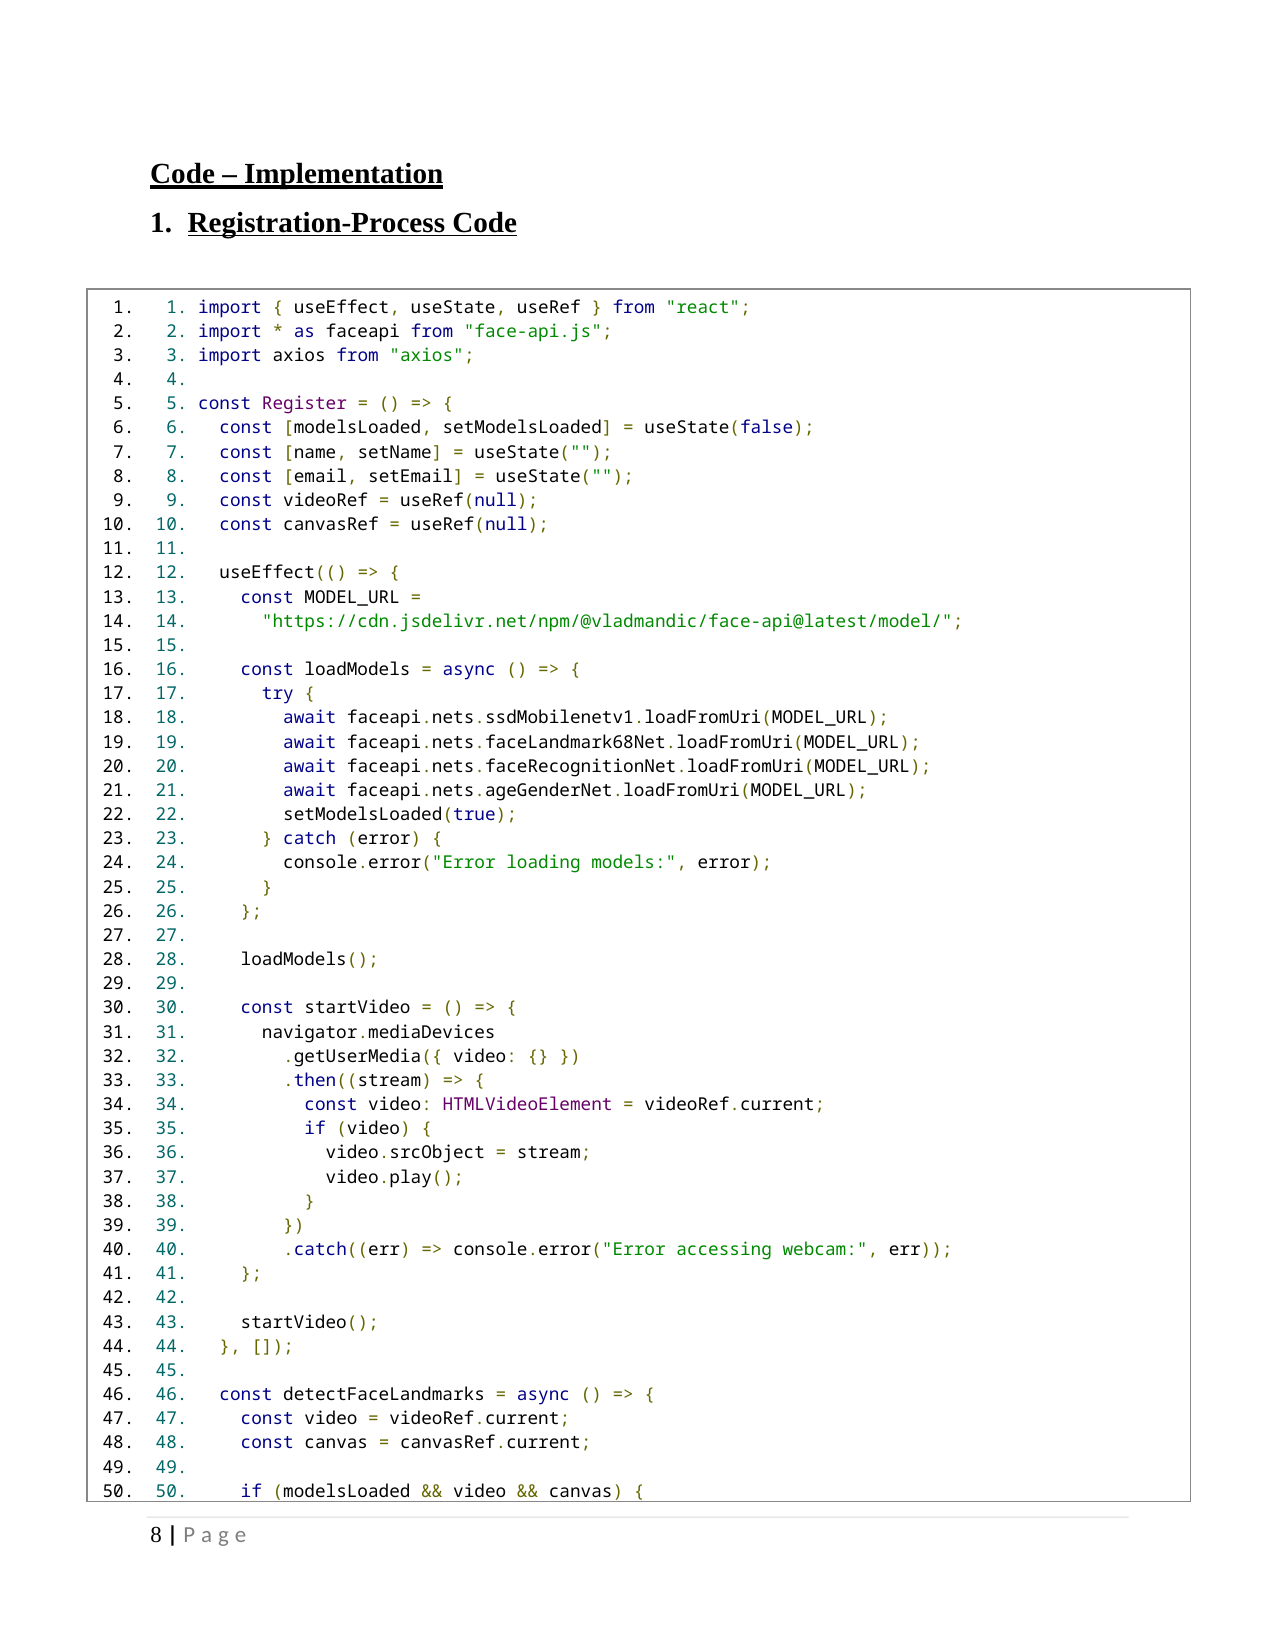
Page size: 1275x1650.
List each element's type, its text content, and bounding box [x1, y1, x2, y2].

text 17. 17. try { [92, 681, 1185, 705]
text 13. 13. const MODEL_URL = [92, 584, 1185, 608]
text 4. 4. [92, 367, 1185, 391]
text 26. 26. }; [92, 898, 1185, 922]
text 33. 33. .then((stream) => { [92, 1067, 1185, 1092]
text 50. 50. if (modelsLoaded && video && canvas) { [92, 1478, 1185, 1501]
text 16. 16. const loadModels = async () => { [92, 657, 1185, 681]
text 24. 24. console.error("Error loading models:", error); [92, 850, 1185, 874]
text 40. 40. .catch((err) => console.error("Error accessing webcam:", err)); [92, 1237, 1185, 1261]
text 6. 6. const [modelsLoaded, setModelsLoaded] = useState(false); [92, 415, 1185, 439]
text 46. 46. const detectFaceLandmarks = async () => { [92, 1382, 1185, 1406]
text 15. 15. [92, 632, 1185, 657]
text 30. 30. const startVideo = () => { [92, 995, 1185, 1019]
text 31. 31. navigator.mediaDevices [92, 1019, 1185, 1043]
subtitle Registration-Process Code [150, 206, 1185, 239]
text 20. 20. await faceapi.nets.faceRecognitionNet.loadFromUri(MODEL_URL); [92, 753, 1185, 777]
text 28. 28. loadModels(); [92, 947, 1185, 971]
text 37. 37. video.play(); [92, 1164, 1185, 1188]
text 29. 29. [92, 971, 1185, 995]
text 10. 10. const canvasRef = useRef(null); [92, 512, 1185, 536]
text 45. 45. [92, 1357, 1185, 1382]
text 43. 43. startVideo(); [92, 1309, 1185, 1333]
text 8. 8. const [email, setEmail] = useState(""); [92, 463, 1185, 487]
text 48. 48. const canvas = canvasRef.current; [92, 1430, 1185, 1454]
text 21. 21. await faceapi.nets.ageGenderNet.loadFromUri(MODEL_URL); [92, 777, 1185, 802]
text 39. 39. }) [92, 1212, 1185, 1237]
text 36. 36. video.srcObject = stream; [92, 1140, 1185, 1164]
subtitle Code – Implementation [150, 156, 1185, 190]
text 35. 35. if (video) { [92, 1116, 1185, 1140]
text 22. 22. setModelsLoaded(true); [92, 802, 1185, 826]
text 11. 11. [92, 536, 1185, 560]
text 32. 32. .getUserMedia({ video: {} }) [92, 1043, 1185, 1067]
text 25. 25. } [92, 874, 1185, 898]
text 18. 18. await faceapi.nets.ssdMobilenetv1.loadFromUri(MODEL_URL); [92, 705, 1185, 729]
text 3. 3. import axios from "axios"; [92, 342, 1185, 367]
text 5. 5. const Register = () => { [92, 391, 1185, 415]
text 27. 27. [92, 922, 1185, 947]
text 49. 49. [92, 1454, 1185, 1478]
text 14. 14. "https://cdn.jsdelivr.net/npm/@vladmandic/face-api@latest/model/"; [92, 608, 1185, 632]
text 23. 23. } catch (error) { [92, 826, 1185, 850]
text 1. 1. import { useEffect, useState, useRef } from "react"; [88, 290, 1190, 318]
text 47. 47. const video = videoRef.current; [92, 1406, 1185, 1430]
text 38. 38. } [92, 1188, 1185, 1212]
text 44. 44. }, []); [92, 1333, 1185, 1357]
text 34. 34. const video: HTMLVideoElement = videoRef.current; [92, 1092, 1185, 1116]
text 12. 12. useEffect(() => { [92, 560, 1185, 584]
text 42. 42. [92, 1285, 1185, 1309]
text 7. 7. const [name, setName] = useState(""); [92, 439, 1185, 463]
text 19. 19. await faceapi.nets.faceLandmark68Net.loadFromUri(MODEL_URL); [92, 729, 1185, 753]
text 9. 9. const videoRef = useRef(null); [92, 487, 1185, 512]
text 2. 2. import * as faceapi from "face-api.js"; [92, 318, 1185, 342]
text 41. 41. }; [92, 1261, 1185, 1285]
